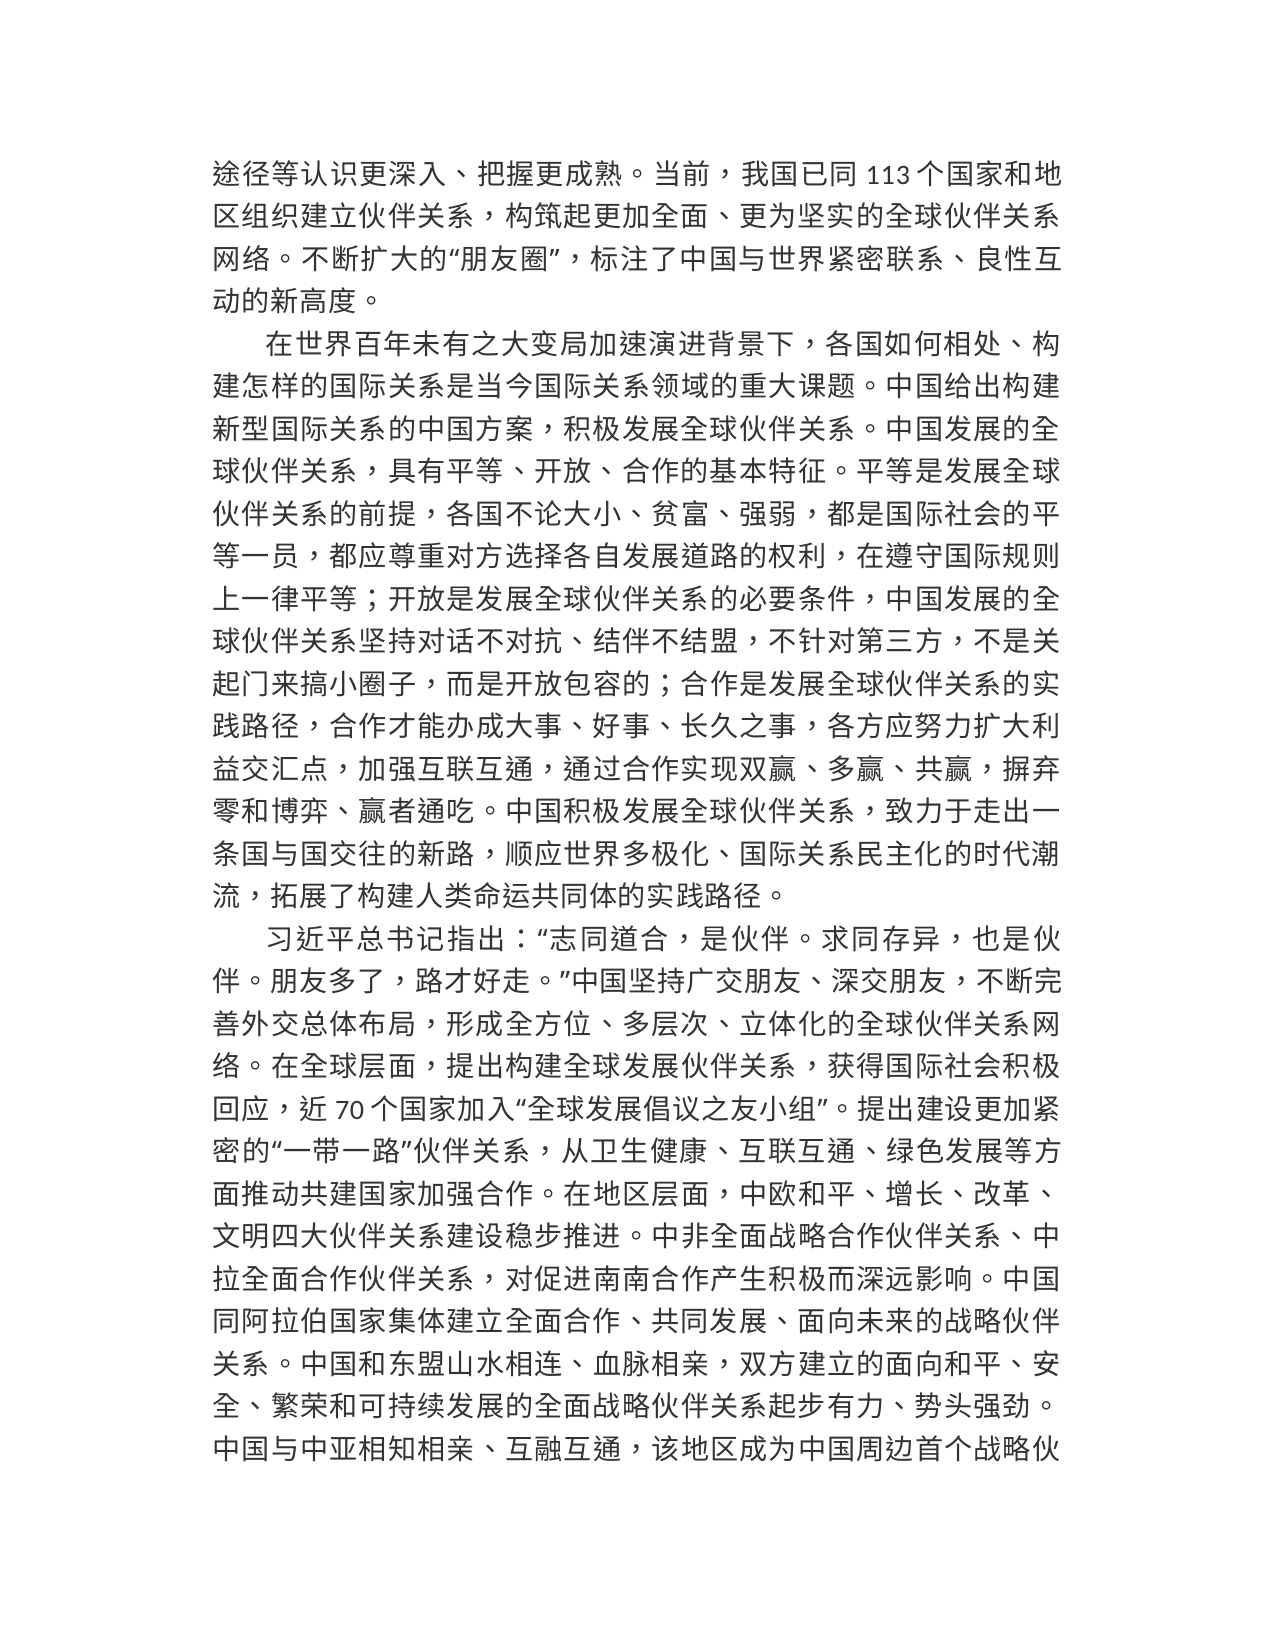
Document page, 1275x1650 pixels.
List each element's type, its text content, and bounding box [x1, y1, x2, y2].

text 在世界百年未有之大变局加速演进背景下，各国如何相处、构建怎样的国际关系是当今国际关系领域的重大课题。中国给出构建新型国际关系的中国方案，积极发展全球伙伴关系。中国发展的全球伙伴关系，具有平等、开放、合作的基本特征。平等是发展全球伙伴关系的前提，各国不论大小、贫富、强弱，都是国际社会的平等一员，都应尊重对方选择各自发展道路的权利，在遵守国际规则上一律平等；开放是发展全球伙伴关系的必要条件，中国发展的全球伙伴关系坚持对话不对抗、结伴不结盟，不针对第三方，不是关起门来搞小圈子，而是开放包容的；合作是发展全球伙伴关系的实践路径，合作才能办成大事、好事、长久之事，各方应努力扩大利益交汇点，加强互联互通，通过合作实现双赢、多赢、共赢，摒弃零和博弈、赢者通吃。中国积极发展全球伙伴关系，致力于走出一条国与国交往的新路，顺应世界多极化、国际关系民主化的时代潮流，拓展了构建人类命运共同体的实践路径。 [212, 320, 1062, 915]
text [212, 150, 1062, 320]
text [212, 915, 1062, 1467]
